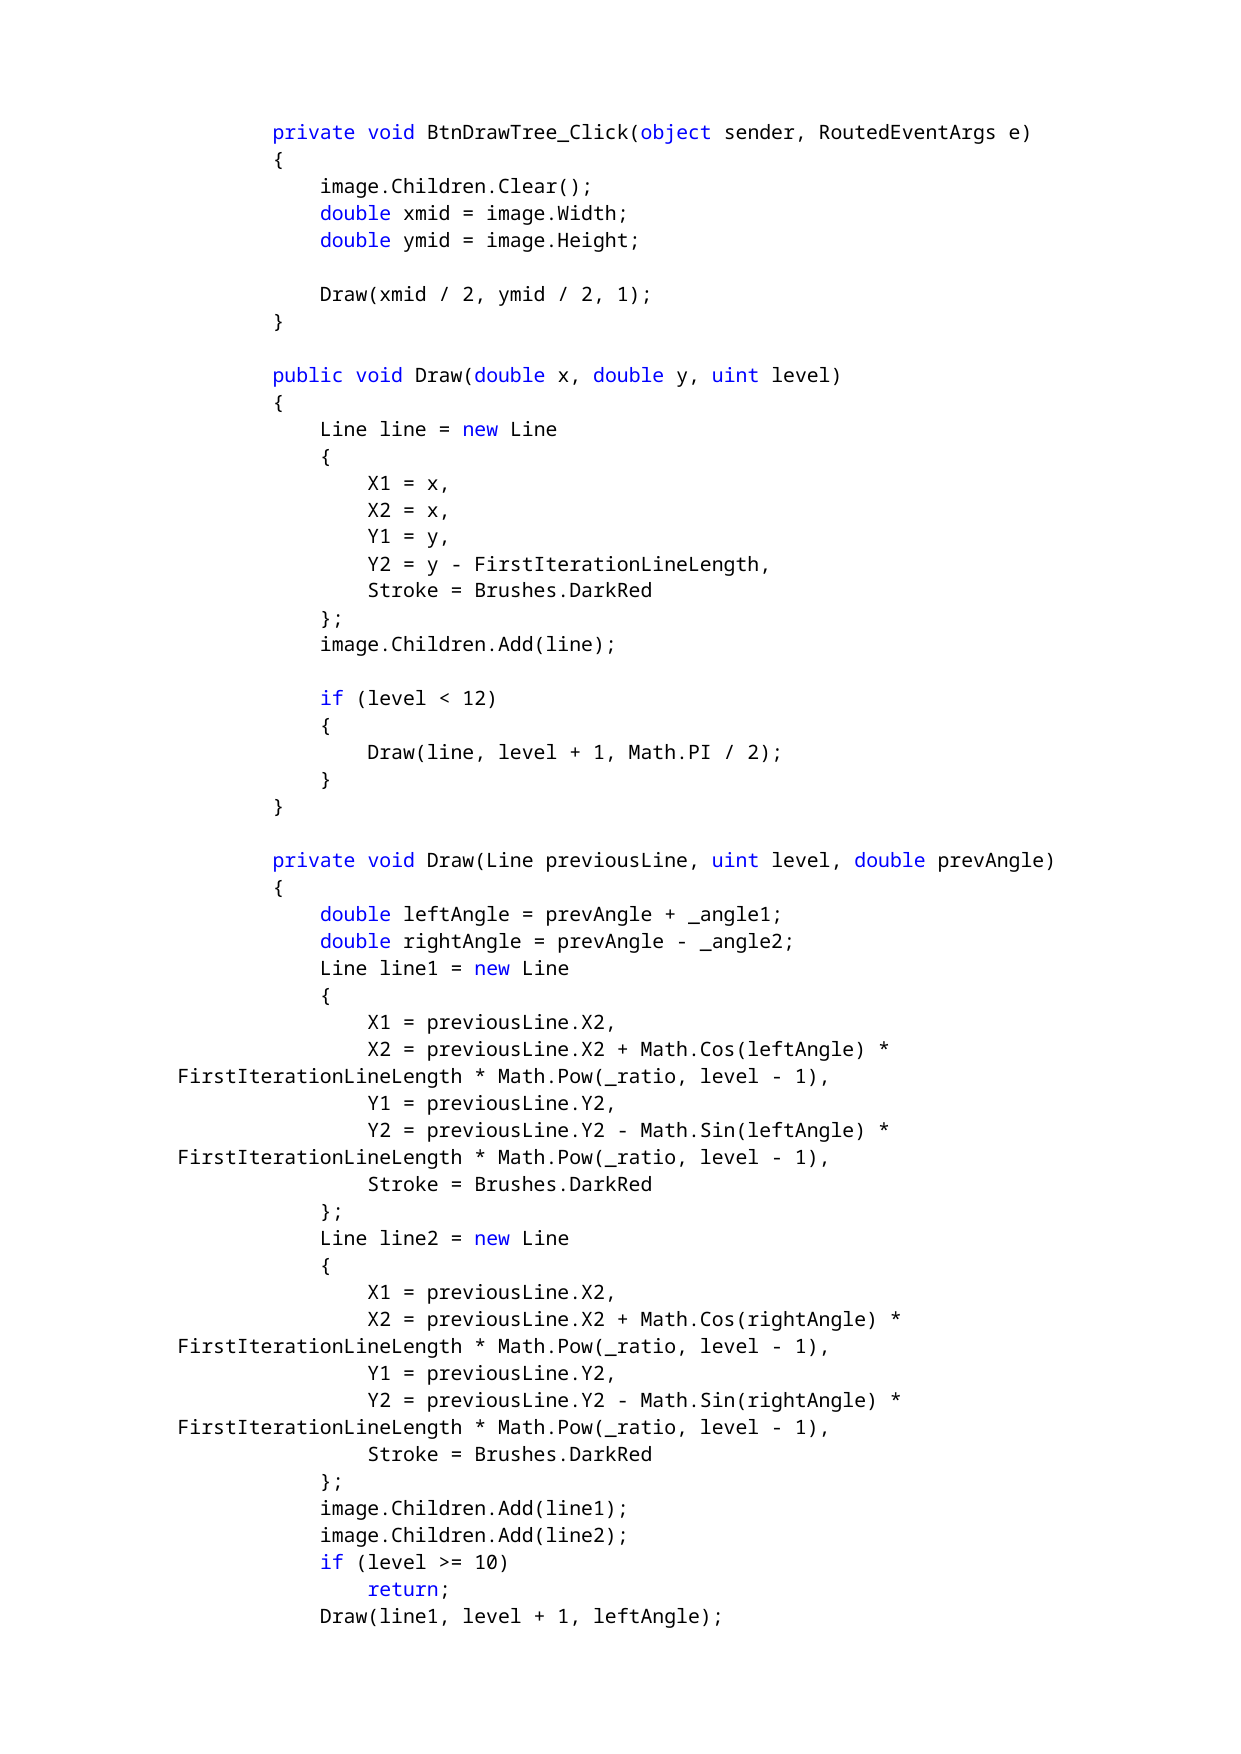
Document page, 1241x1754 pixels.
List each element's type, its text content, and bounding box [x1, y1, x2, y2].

text { [177, 388, 1152, 415]
text } [177, 766, 1152, 793]
text double rightAngle = prevAngle - _angle2; [177, 927, 1152, 954]
text private void BtnDrawTree_Click(object sender, RoutedEventArgs e) [177, 118, 1152, 145]
text image.Children.Clear(); [177, 172, 1152, 199]
text double xmid = image.Width; [177, 199, 1152, 226]
text } [177, 307, 1152, 334]
text X1 = previousLine.X2, [177, 1008, 1152, 1035]
text { [177, 981, 1152, 1008]
text image.Children.Add(line); [177, 631, 1152, 658]
text image.Children.Add(line2); [177, 1521, 1152, 1548]
text Y2 = y - FirstIterationLineLength, [177, 550, 1152, 577]
text { [177, 442, 1152, 469]
text Y1 = previousLine.Y2, [177, 1089, 1152, 1116]
text { [177, 145, 1152, 172]
text if (level >= 10) [177, 1548, 1152, 1575]
text Line line = new Line [177, 415, 1152, 442]
text }; [177, 1197, 1152, 1224]
text if (level < 12) [177, 685, 1152, 712]
text Stroke = Brushes.DarkRed [177, 1440, 1152, 1467]
text public void Draw(double x, double y, uint level) [177, 361, 1152, 388]
text double ymid = image.Height; [177, 226, 1152, 253]
text Y1 = y, [177, 523, 1152, 550]
text X2 = previousLine.X2 + Math.Cos(rightAngle) * FirstIterationLineLength * Math.Pow(_ratio, level - 1), [177, 1305, 1152, 1359]
text } [177, 793, 1152, 819]
text Draw(xmid / 2, ymid / 2, 1); [177, 280, 1152, 307]
text { [177, 873, 1152, 901]
text Y2 = previousLine.Y2 - Math.Sin(rightAngle) * FirstIterationLineLength * Math.Pow(_ratio, level - 1), [177, 1386, 1152, 1440]
text Line line2 = new Line [177, 1224, 1152, 1251]
text { [177, 712, 1152, 739]
text X2 = x, [177, 496, 1152, 523]
text private void Draw(Line previousLine, uint level, double prevAngle) [177, 847, 1152, 873]
text return; [177, 1575, 1152, 1602]
text double leftAngle = prevAngle + _angle1; [177, 901, 1152, 927]
text Stroke = Brushes.DarkRed [177, 577, 1152, 604]
text }; [177, 1467, 1152, 1494]
text X1 = x, [177, 469, 1152, 496]
text Draw(line1, level + 1, leftAngle); [177, 1602, 1152, 1629]
text X2 = previousLine.X2 + Math.Cos(leftAngle) * FirstIterationLineLength * Math.Pow(_ratio, level - 1), [177, 1035, 1152, 1089]
text Draw(line, level + 1, Math.PI / 2); [177, 739, 1152, 766]
text }; [177, 604, 1152, 631]
text { [177, 1251, 1152, 1278]
text Stroke = Brushes.DarkRed [177, 1170, 1152, 1197]
text Y1 = previousLine.Y2, [177, 1359, 1152, 1386]
text X1 = previousLine.X2, [177, 1278, 1152, 1305]
text image.Children.Add(line1); [177, 1494, 1152, 1521]
text Y2 = previousLine.Y2 - Math.Sin(leftAngle) * FirstIterationLineLength * Math.Pow(_ratio, level - 1), [177, 1116, 1152, 1170]
text Line line1 = new Line [177, 954, 1152, 981]
